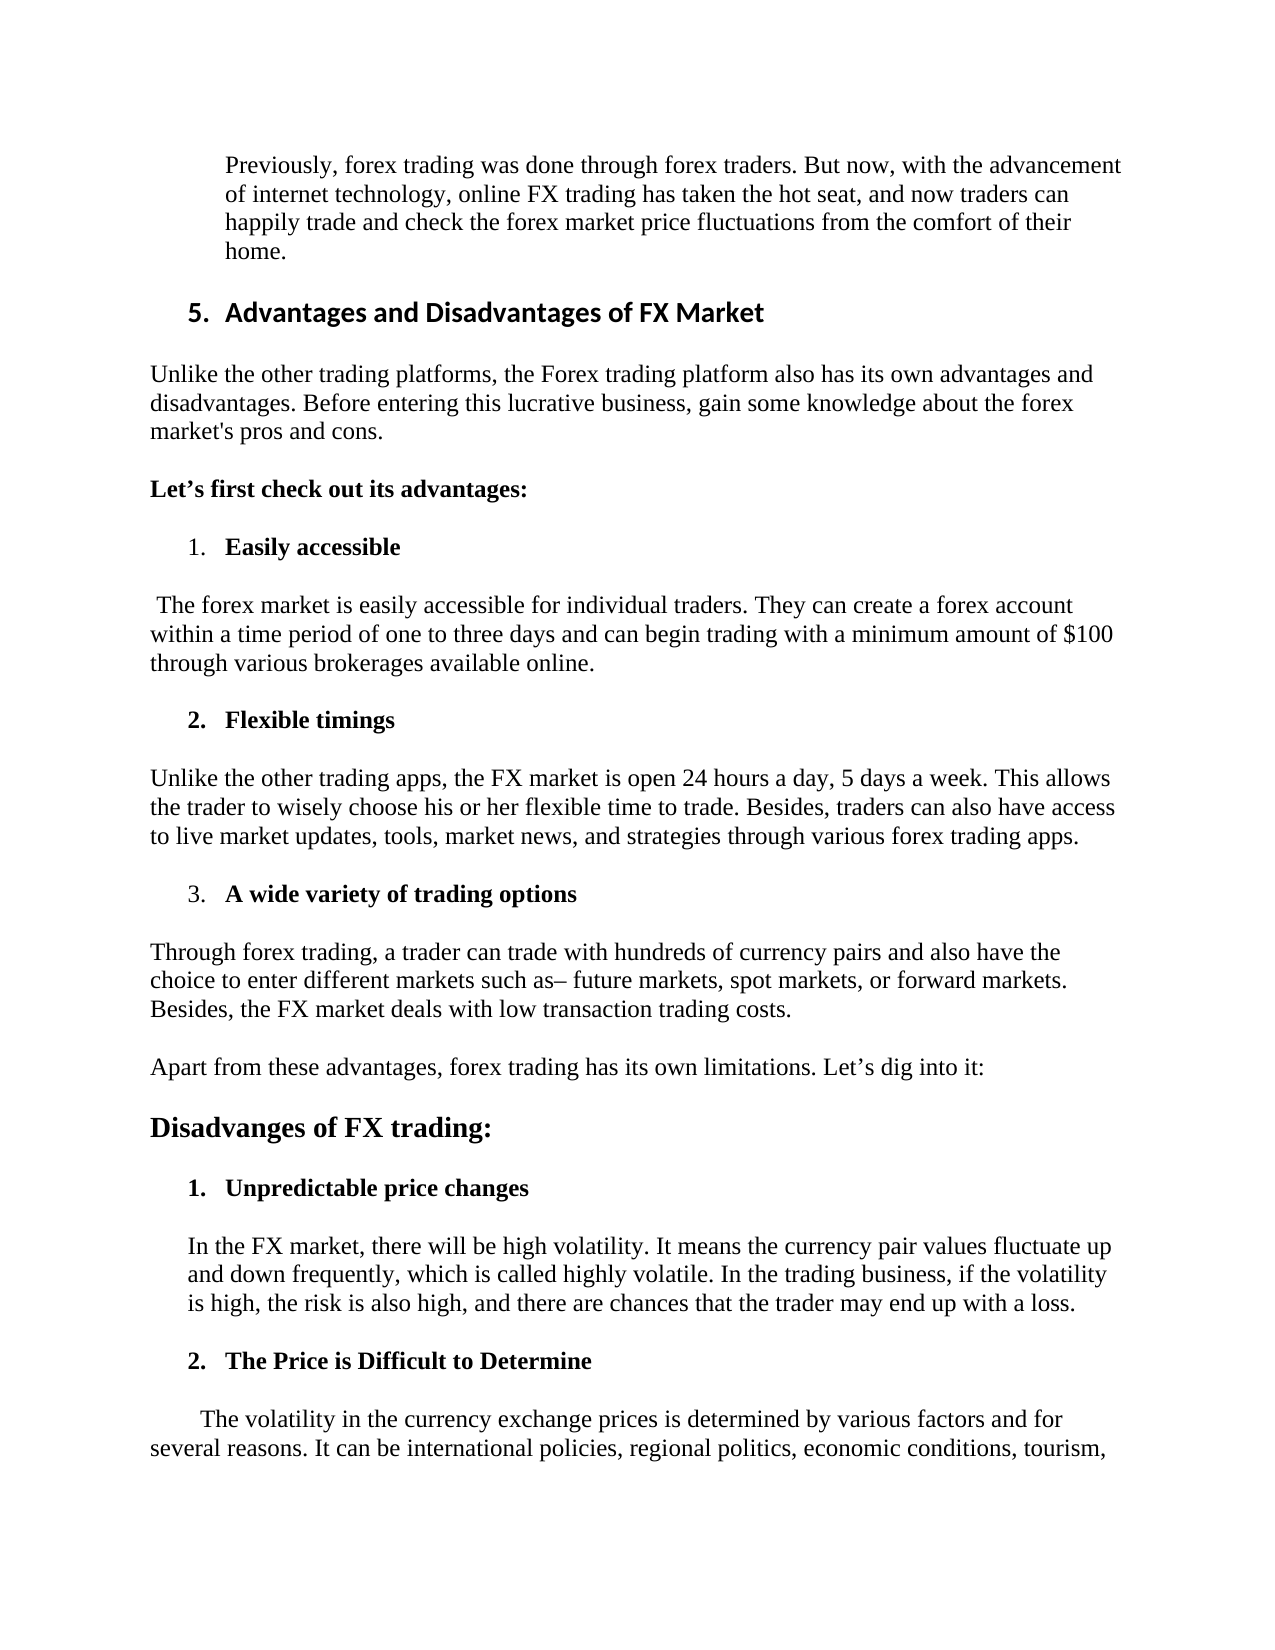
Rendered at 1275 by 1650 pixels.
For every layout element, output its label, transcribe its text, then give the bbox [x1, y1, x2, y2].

text Apart from these advantages, forex trading has its own limitations. Let’s dig into it: [150, 1225, 1125, 1254]
list Unpredictable price changes [187, 1346, 1125, 1374]
list Flexible timings [187, 878, 1125, 907]
text Disadvanges of FX trading: [150, 1283, 1125, 1317]
text Unlike the other trading platforms, the Forex trading platform also has its own advantages and disadvantages. Before entering this lucrative business, gain some knowledge about the forex market's pros and cons. [150, 532, 1125, 618]
text Unlike the other trading apps, the FX market is open 24 hours a day, 5 days a week. This allows the trader to wisely choose his or her flexible time to trade. Besides, traders can also have access to live market updates, tools, market news, and strategies through various forex trading apps. [150, 936, 1125, 1023]
text Previously, forex trading was done through forex traders. But now, with the advancement of internet technology, online FX trading has taken the hot seat, and now traders can happily trade and check the forex market price fluctuations from the comfort of their home. [225, 323, 1125, 438]
text The forex market is easily accessible for individual traders. They can create a forex account within a time period of one to three days and can begin trading with a minimum amount of $100 through various brokerages available online. [150, 763, 1125, 849]
list Advantages and Disadvantages of FX Market [187, 467, 1125, 503]
text Through forex trading, a trader can trade with hundreds of currency pairs and also have the choice to enter different markets such as– future markets, spot markets, or forward markets. Besides, the FX market deals with low transaction trading costs. [150, 1110, 1125, 1196]
text In Forex trading, you will buy one currency and sell another currency. Let’s see this with an example: The euro and U.S. dollar exchange rates are 1.30 to 1. It means to purchase 1000 euros, you need to pay 1300 U.S. dollars. Later, if the currency rates are rise to 1.50 to 1, You can sell those 1000 euros for 1500 U.S. dollars and you will gain a profit of $200. [225, 150, 1125, 294]
text In the FX market, there will be high volatility. It means the currency pair values fluctuate up and down frequently, which is called highly volatile. In the trading business, if the volatility is high, the risk is also high, and there are chances that the trader may end up with a loss. [187, 1404, 1125, 1490]
list Easily accessible [187, 705, 1125, 734]
list A wide variety of trading options [187, 1052, 1125, 1081]
text Let’s first check out its advantages: [150, 647, 1125, 676]
